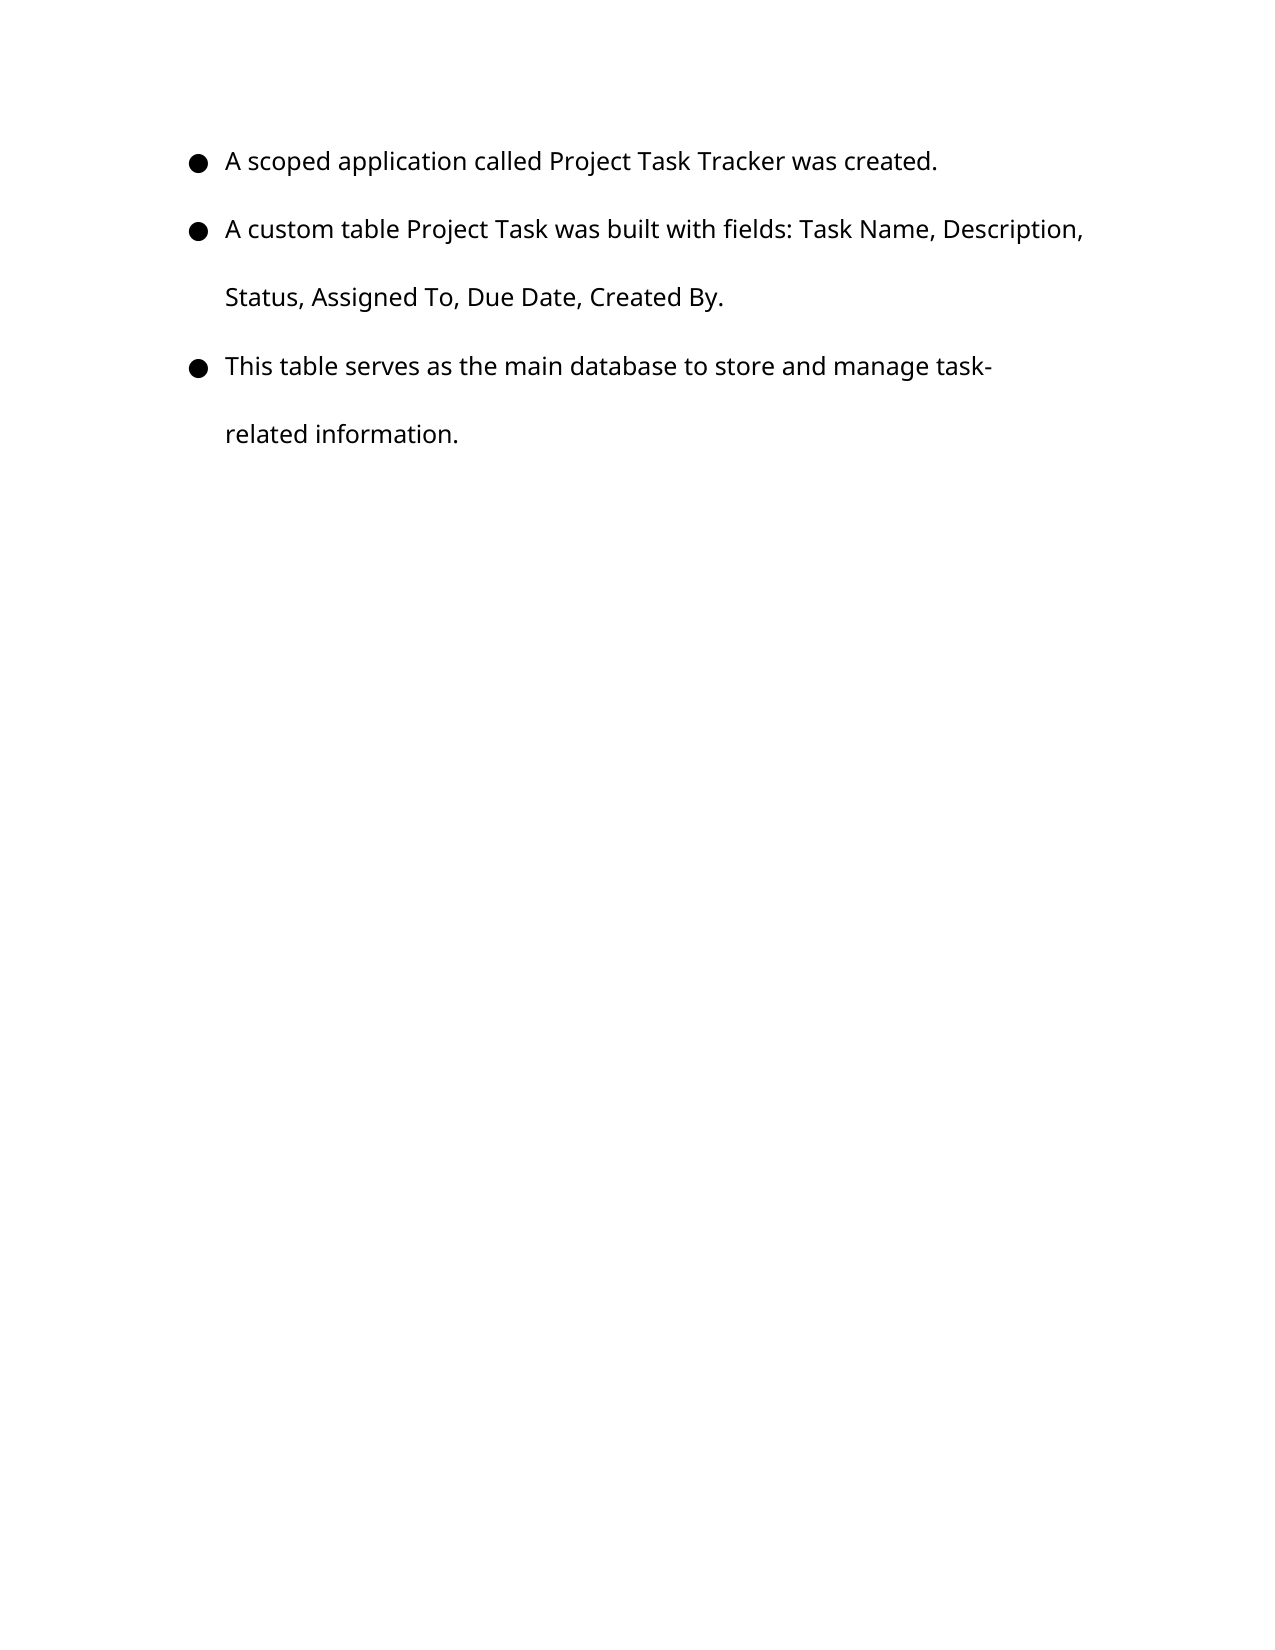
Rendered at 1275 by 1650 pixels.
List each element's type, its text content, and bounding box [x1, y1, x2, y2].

list A custom table Project Task was built with fields: Task Name, Description, Status, Assigned To, Due Date, Created By. [187, 212, 1124, 314]
list A scoped application called Project Task Tracker was created. [187, 144, 1237, 178]
list This table serves as the main database to store and manage task-related information. [187, 348, 1034, 450]
